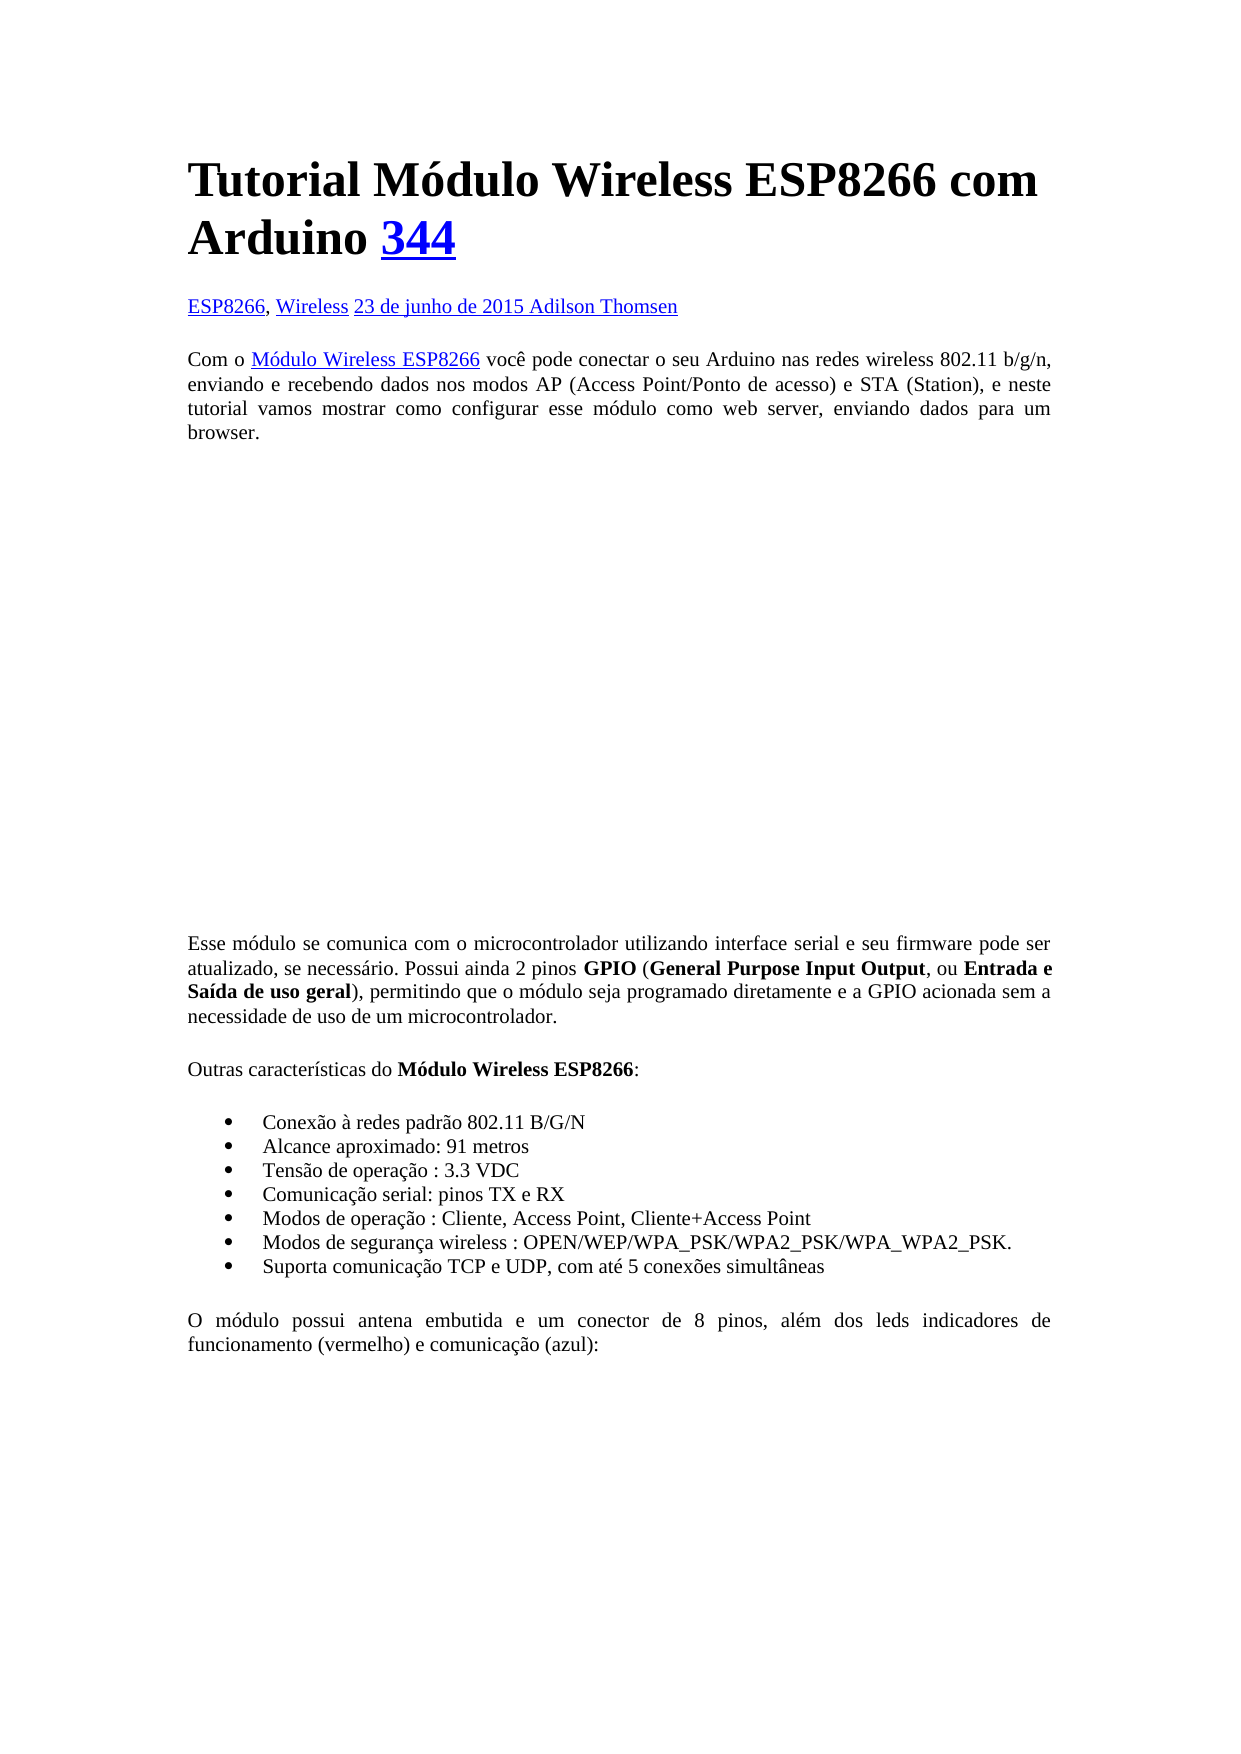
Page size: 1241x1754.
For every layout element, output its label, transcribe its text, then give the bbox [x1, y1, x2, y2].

list Modos de segurança wireless : OPEN/WEP/WPA_PSK/WPA2_PSK/WPA_WPA2_PSK. [225, 1230, 1053, 1254]
text Com o Módulo Wireless ESP8266 você pode conectar o seu Arduino nas redes wireless 802.11 b/g/n, enviando e recebendo dados nos modos AP (Access Point/Ponto de acesso) e STA (Station), e neste tutorial vamos mostrar como configurar esse módulo como web server, enviando dados para um browser. [187, 347, 1053, 444]
list Comunicação serial: pinos TX e RX [225, 1182, 1053, 1206]
text O módulo possui antena embutida e um conector de 8 pinos, além dos leds indicadores de funcionamento (vermelho) e comunicação (azul): [187, 1308, 1053, 1356]
list Modos de operação : Cliente, Access Point, Cliente+Access Point [225, 1206, 1053, 1230]
text ESP8266, Wireless 23 de junho de 2015 Adilson Thomsen [187, 294, 1053, 318]
list Suporta comunicação TCP e UDP, com até 5 conexões simultâneas [225, 1254, 1053, 1278]
list Alcance aproximado: 91 metros [225, 1134, 1053, 1158]
list Conexão à redes padrão 802.11 B/G/N [225, 1110, 1053, 1134]
text Esse módulo se comunica com o microcontrolador utilizando interface serial e seu firmware pode ser atualizado, se necessário. Possui ainda 2 pinos GPIO (General Purpose Input Output, ou Entrada e Saída de uso geral), permitindo que o módulo seja programado diretamente e a GPIO acionada sem a necessidade de uso de um microcontrolador. [187, 931, 1053, 1028]
text Tutorial Módulo Wireless ESP8266 com Arduino 344 [187, 150, 1053, 265]
text Outras características do Módulo Wireless ESP8266: [187, 1057, 1053, 1081]
list Tensão de operação : 3.3 VDC [225, 1158, 1053, 1182]
